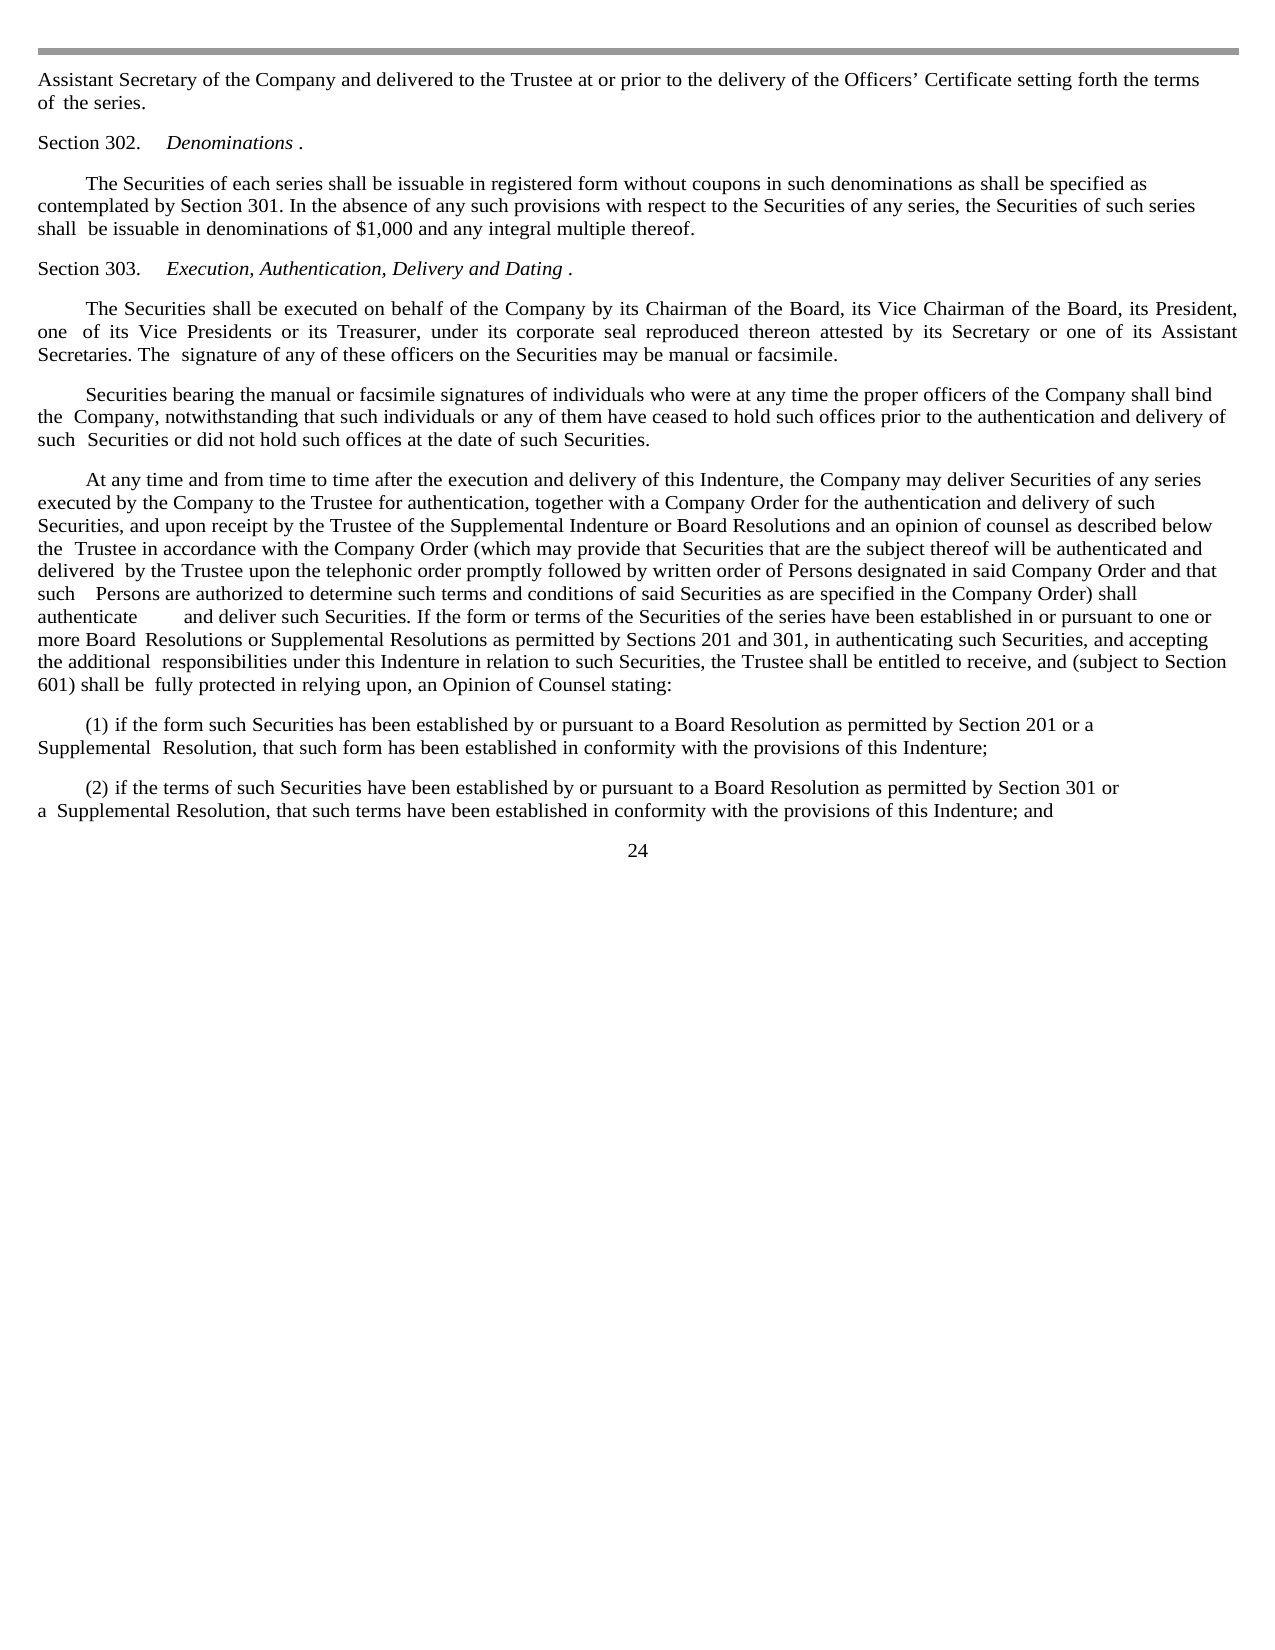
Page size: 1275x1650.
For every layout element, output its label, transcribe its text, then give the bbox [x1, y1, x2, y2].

text 24 [23, 839, 1252, 862]
text The Securities shall be executed on behalf of the Company by its Chairman of the Board, its Vice Chairman of the Board, its President, one of its Vice Presidents or its Treasurer, under its corporate seal reproduced thereon attested by its Secretary or one of its Assistant Secretaries. The signature of any of these officers on the Securities may be manual or facsimile. [37, 297, 1238, 365]
list if the terms of such Securities have been established by or pursuant to a Board Resolution as permitted by Section 301 or a Supplemental Resolution, that such terms have been established in conformity with the provisions of this Indenture; and [37, 776, 1128, 822]
text At any time and from time to time after the execution and delivery of this Indenture, the Company may deliver Securities of any series executed by the Company to the Trustee for authentication, together with a Company Order for the authentication and delivery of such Securities, and upon receipt by the Trustee of the Supplemental Indenture or Board Resolutions and an opinion of counsel as described below the Trustee in accordance with the Company Order (which may provide that Securities that are the subject thereof will be authenticated and delivered by the Trustee upon the telephonic order promptly followed by written order of Persons designated in said Company Order and that such Persons are authorized to determine such terms and conditions of said Securities as are specified in the Company Order) shall authenticate and deliver such Securities. If the form or terms of the Securities of the series have been established in or pursuant to one or more Board Resolutions or Supplemental Resolutions as permitted by Sections 201 and 301, in authenticating such Securities, and accepting the additional responsibilities under this Indenture in relation to such Securities, the Trustee shall be entitled to receive, and (subject to Section 601) shall be fully protected in relying upon, an Opinion of Counsel stating: [37, 468, 1237, 696]
text Securities bearing the manual or facsimile signatures of individuals who were at any time the proper officers of the Company shall bind the Company, notwithstanding that such individuals or any of them have ceased to hold such offices prior to the authentication and delivery of such Securities or did not hold such offices at the date of such Securities. [37, 382, 1228, 451]
list if the form such Securities has been established by or pursuant to a Board Resolution as permitted by Section 201 or a Supplemental Resolution, that such form has been established in conformity with the provisions of this Indenture; [37, 713, 1206, 759]
text Assistant Secretary of the Company and delivered to the Trustee at or prior to the delivery of the Officers’ Certificate setting forth the terms of the series. [37, 68, 1219, 114]
text Section 302. Denominations . [37, 131, 1226, 154]
text The Securities of each series shall be issuable in registered form without coupons in such denominations as shall be specified as contemplated by Section 301. In the absence of any such provisions with respect to the Securities of any series, the Securities of such series shall be issuable in denominations of $1,000 and any integral multiple thereof. [37, 171, 1228, 240]
text Section 303. Execution, Authentication, Delivery and Dating . [37, 257, 1226, 280]
